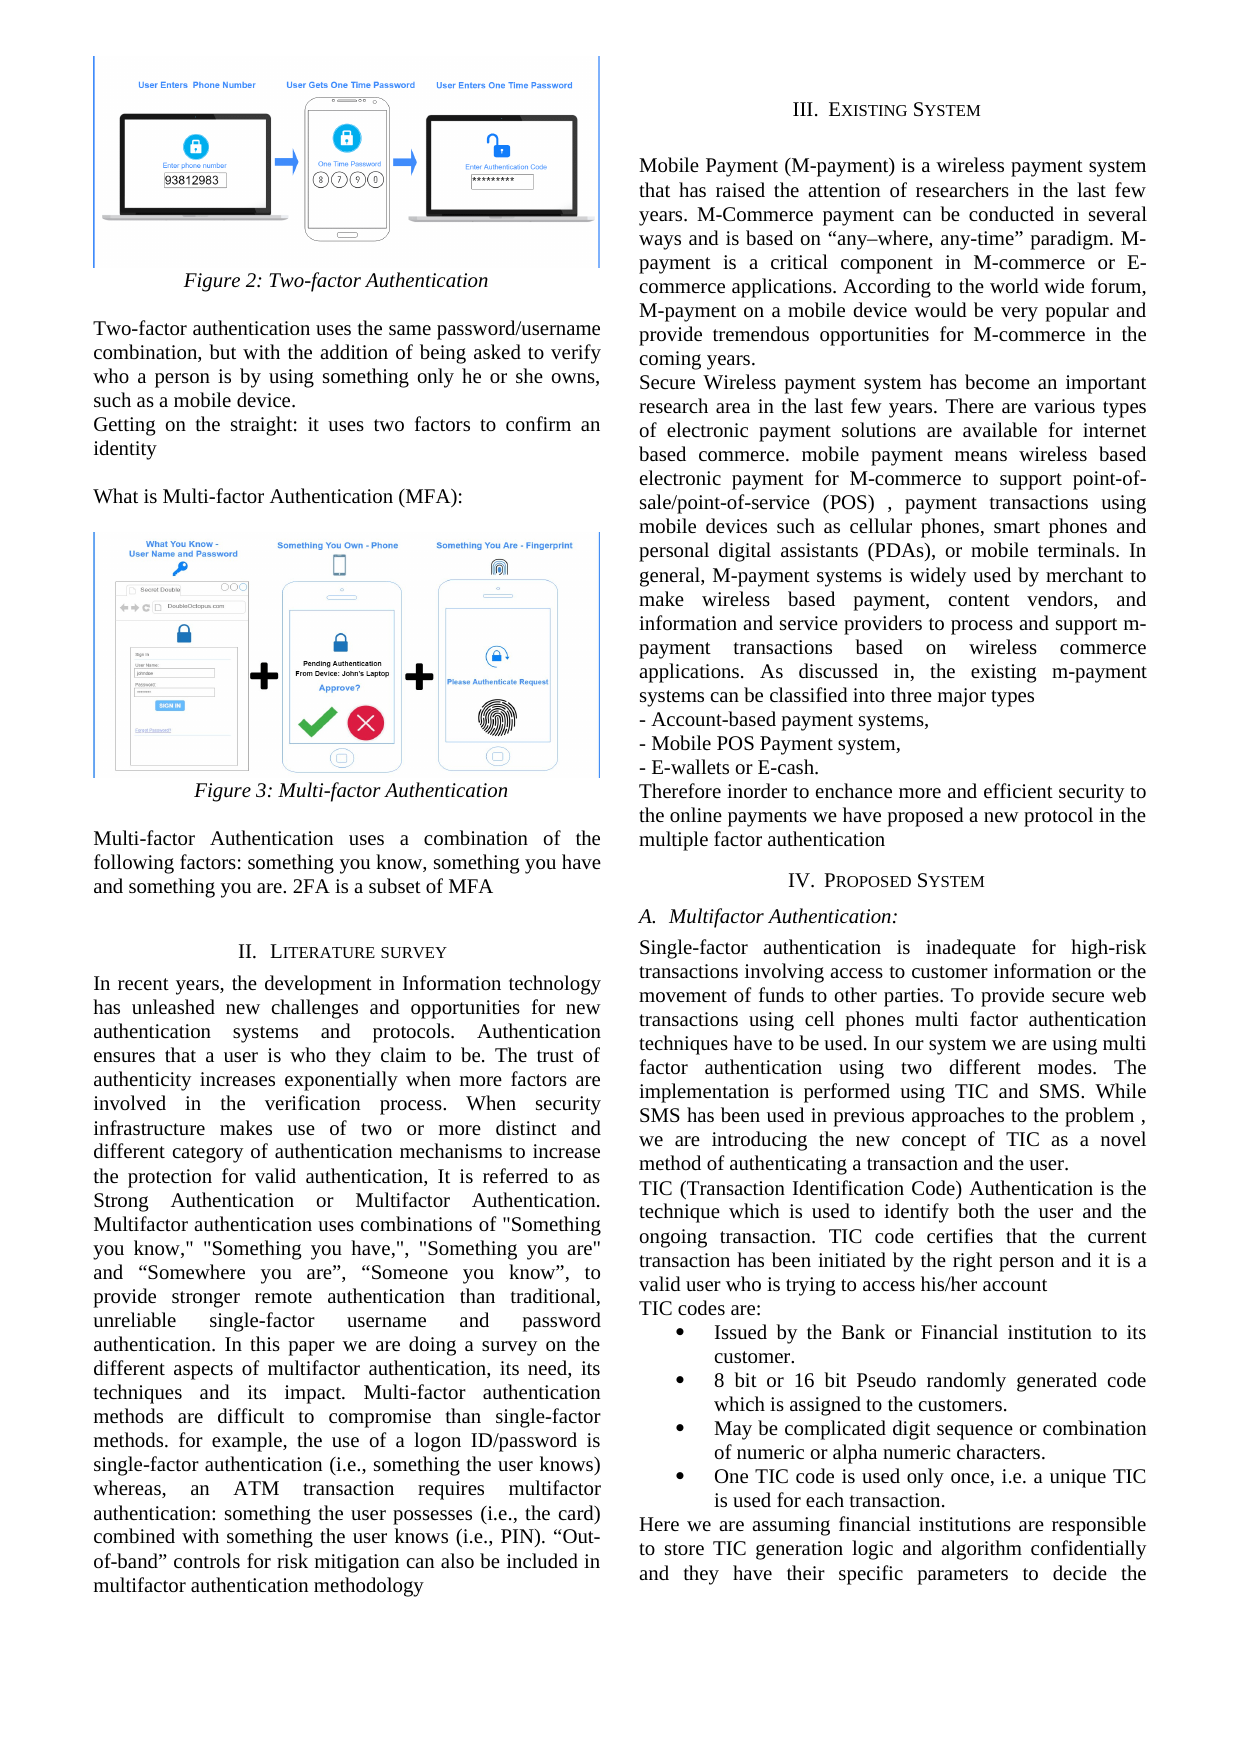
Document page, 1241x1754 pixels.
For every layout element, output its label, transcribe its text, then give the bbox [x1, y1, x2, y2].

text Figure 2: Two-factor Authentication [93, 268, 601, 292]
text Getting on the straight: it uses two factors to confirm an identity [93, 412, 601, 460]
text Two-factor authentication uses the same password/username combination, but with the addition of being asked to verify who a person is by using something only he or she owns, such as a mobile device. [93, 316, 601, 412]
text - Account-based payment systems, [639, 707, 1147, 731]
text - Mobile POS Payment system, [639, 731, 1147, 755]
subtitle Multifactor Authentication: [639, 904, 1147, 928]
text Single-factor authentication is inadequate for high-risk transactions involving access to customer information or the movement of funds to other parties. To provide secure web transactions using cell phones multi factor authentication techniques have to be used. In our system we are using multi factor authentication using two different modes. The implementation is performed using TIC and SMS. While SMS has been used in previous approaches to the problem , we are introducing the new concept of TIC as a novel method of authenticating a transaction and the user. [639, 935, 1147, 1175]
text Mobile Payment (M-payment) is a wireless payment system that has raised the attention of researchers in the last few years. M-Commerce payment can be conducted in several ways and is based on “any–where, any-time” paradigm. M-payment is a critical component in M-commerce or E-commerce applications. According to the world wide forum, M-payment on a mobile device would be very popular and provide tremendous opportunities for M-commerce in the coming years. [639, 153, 1147, 370]
subtitle Proposed System [639, 868, 1147, 892]
text Therefore inorder to enchance more and efficient security to the online payments we have proposed a new protocol in the multiple factor authentication [639, 779, 1147, 851]
list Issued by the Bank or Financial institution to its customer. [676, 1320, 1147, 1368]
text Secure Wireless payment system has become an important research area in the last few years. There are various types of electronic payment solutions are available for internet based commerce. mobile payment means wireless based electronic payment for M-commerce to support point-of-sale/point-of-service (POS) , payment transactions using mobile devices such as cellular phones, smart phones and personal digital assistants (PDAs), or mobile terminals. In general, M-payment systems is widely used by merchant to make wireless based payment, content vendors, and information and service providers to process and support m-payment transactions based on wireless commerce applications. As discussed in, the existing m-payment systems can be classified into three major types [639, 370, 1147, 707]
text What is Multi-factor Authentication (MFA): [93, 484, 601, 508]
picture [93, 532, 600, 778]
text In recent years, the development in Information technology has unleashed new challenges and opportunities for new authentication systems and protocols. Authentication ensures that a user is who they claim to be. The trust of authenticity increases exponentially when more factors are involved in the verification process. When security infrastructure makes use of two or more distinct and different category of authentication mechanisms to increase the protection for valid authentication, It is referred to as Strong Authentication or Multifactor Authentication. Multifactor authentication uses combinations of "Something you know," "Something you have,", "Something you are" and “Somewhere you are”, “Someone you know”, to provide stronger remote authentication than traditional, unreliable single-factor username and password authentication. In this paper we are doing a survey on the different aspects of multifactor authentication, its need, its techniques and its impact. Multi-factor authentication methods are difficult to compromise than single-factor methods. for example, the use of a logon ID/password is single-factor authentication (i.e., something the user knows) whereas, an ATM transaction requires multifactor authentication: something the user possesses (i.e., the card) combined with something the user knows (i.e., PIN). “Out-of-band” controls for risk mitigation can also be included in multifactor authentication methodology [93, 971, 601, 1597]
text Figure 3: Multi-factor Authentication [93, 778, 601, 802]
text Multi-factor Authentication uses a combination of the following factors: something you know, something you have and something you are. 2FA is a subset of MFA [93, 826, 601, 898]
subtitle Existing System [639, 97, 1147, 121]
subtitle Literature survey [93, 939, 601, 963]
text TIC codes are: [639, 1296, 1147, 1320]
list May be complicated digit sequence or combination of numeric or alpha numeric characters. [676, 1416, 1147, 1464]
list 8 bit or 16 bit Pseudo randomly generated code which is assigned to the customers. [676, 1368, 1147, 1416]
text - E-wallets or E-cash. [639, 755, 1147, 779]
list One TIC code is used only once, i.e. a unique TIC is used for each transaction. [676, 1464, 1147, 1512]
text TIC (Transaction Identification Code) Authentication is the technique which is used to identify both the user and the ongoing transaction. TIC code certifies that the current transaction has been initiated by the right person and it is a valid user who is trying to access his/her account [639, 1175, 1147, 1296]
picture [93, 56, 600, 268]
